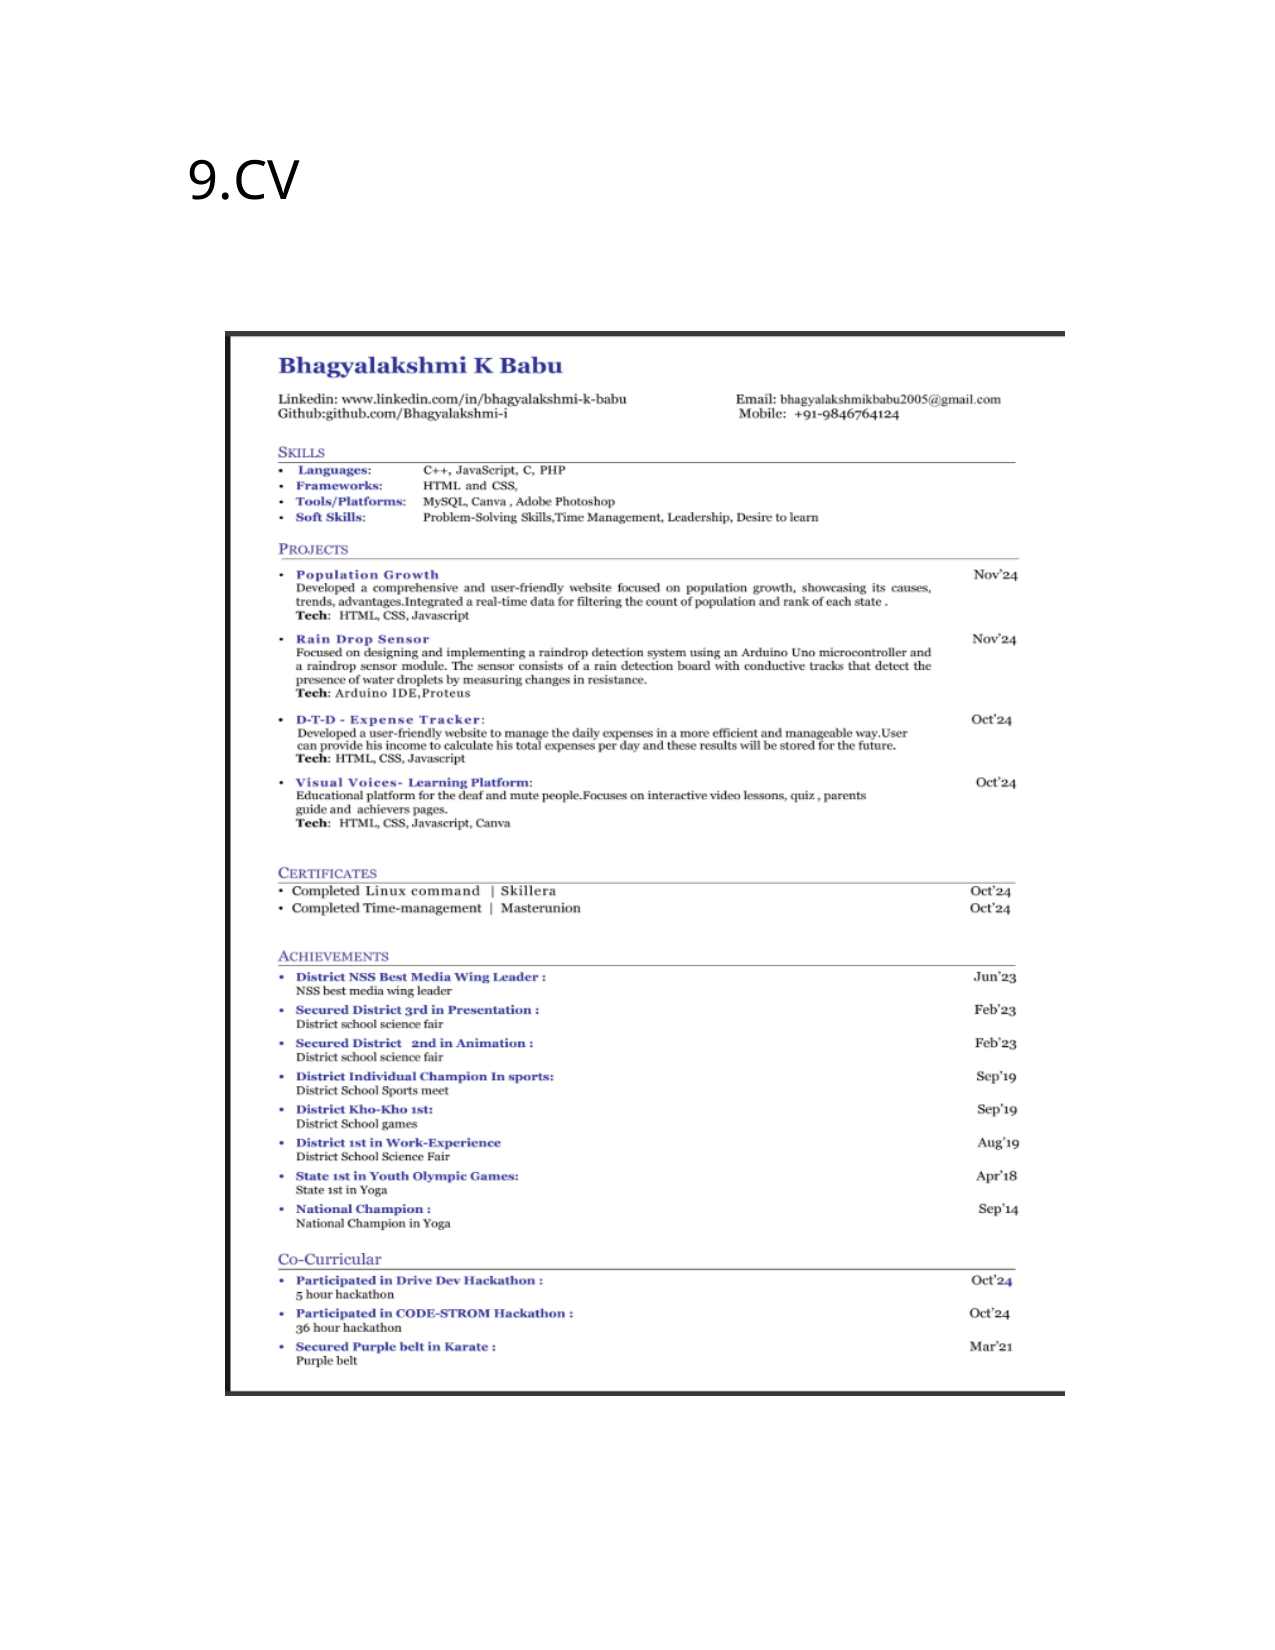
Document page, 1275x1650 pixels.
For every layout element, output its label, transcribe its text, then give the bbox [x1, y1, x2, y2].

picture [225, 331, 1065, 1396]
subtitle 9.CV [187, 142, 1229, 215]
